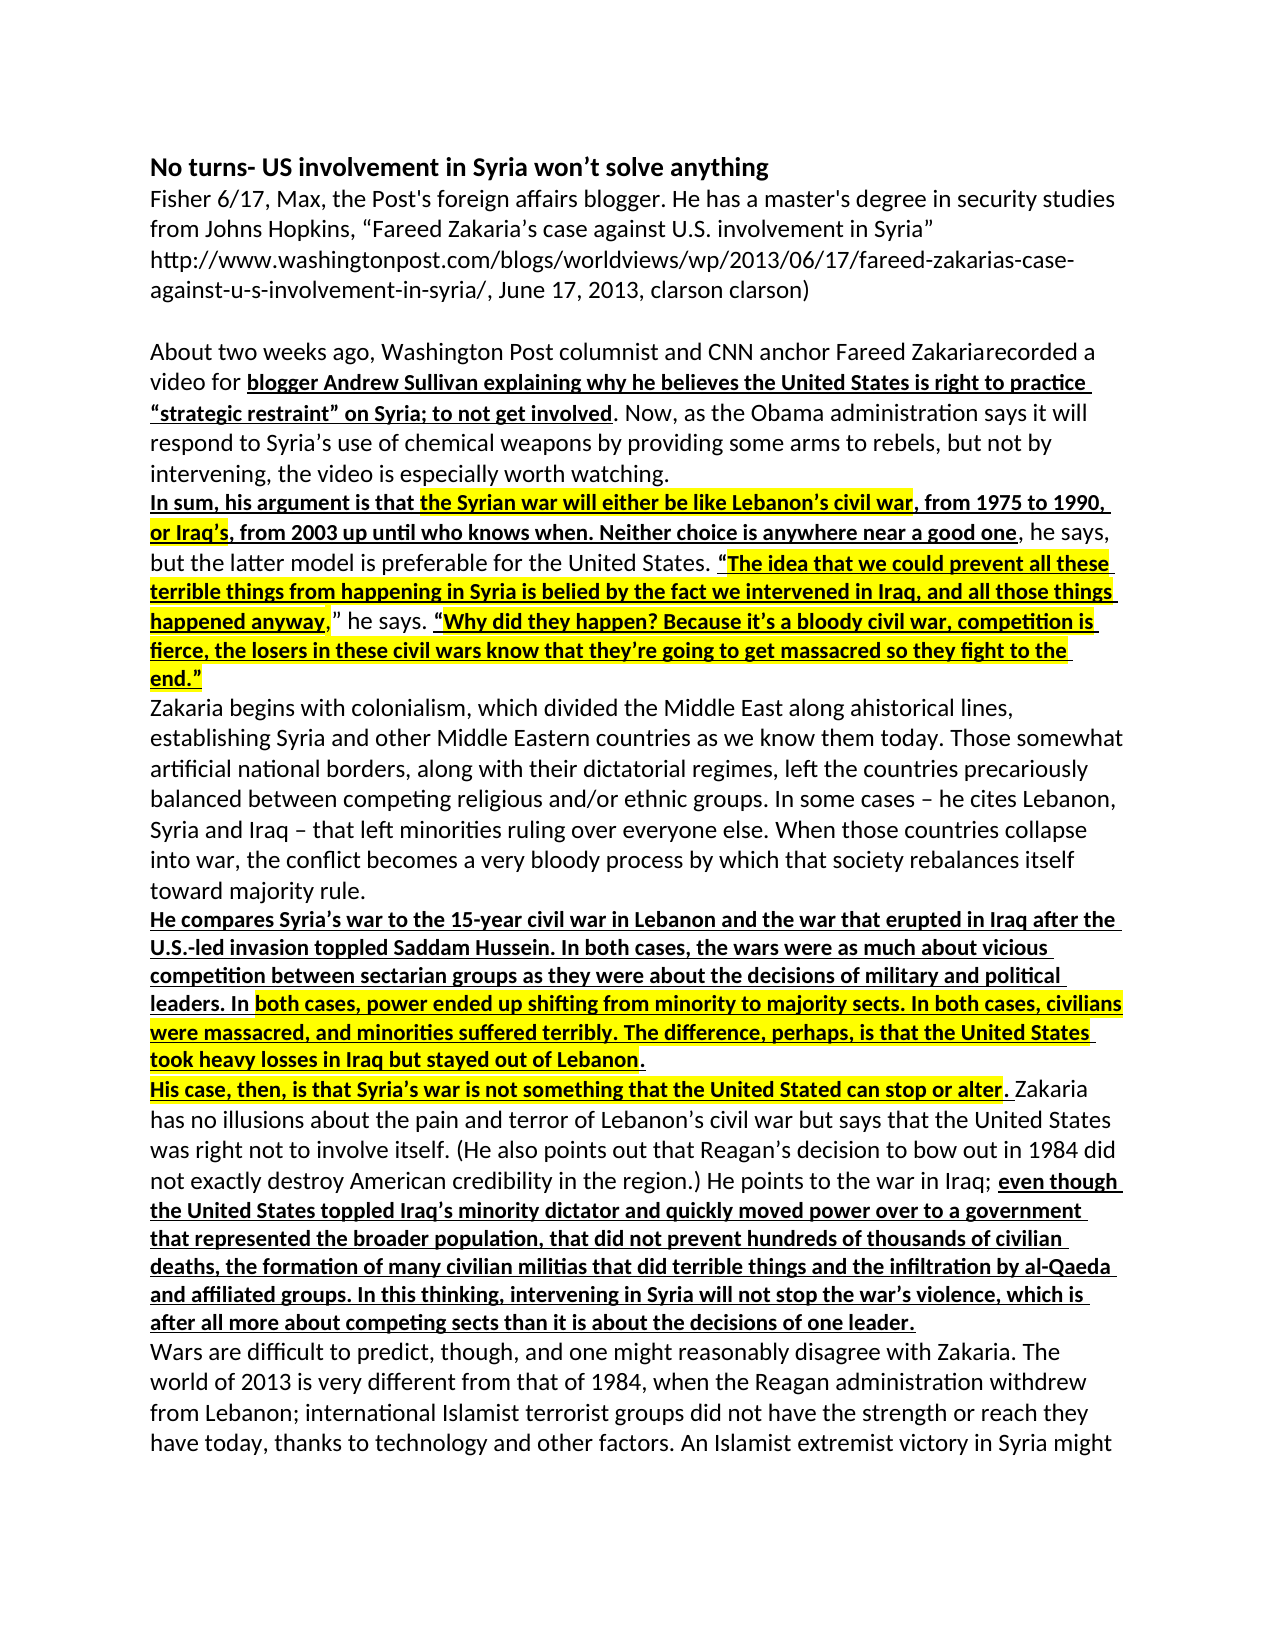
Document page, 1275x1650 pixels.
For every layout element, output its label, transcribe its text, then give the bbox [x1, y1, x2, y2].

text His case, then, is that Syria’s war is not something that the United Stated can stop or alter. Zakaria has no illusions about the pain and terror of Lebanon’s civil war but says that the United States was right not to involve itself. (He also points out that Reagan’s decision to bow out in 1984 did not exactly destroy American credibility in the region.) He points to the war in Iraq; even though the United States toppled Iraq’s minority dictator and quickly moved power over to a government that represented the broader population, that did not prevent hundreds of thousands of civilian deaths, the formation of many civilian militias that did terrible things and the infiltration by al-Qaeda and affiliated groups. In this thinking, intervening in Syria will not stop the war’s violence, which is after all more about competing sects than it is about the decisions of one leader. [150, 1074, 1125, 1336]
text Fisher 6/17, Max, the Post's foreign affairs blogger. He has a master's degree in security studies from Johns Hopkins, “Fareed Zakaria’s case against U.S. involvement in Syria” http://www.washingtonpost.com/blogs/worldviews/wp/2013/06/17/fareed-zakarias-case-against-u-s-involvement-in-syria/, June 17, 2013, clarson clarson) [150, 183, 1125, 305]
text About two weeks ago, Washington Post columnist and CNN anchor Fareed Zakariarecorded a video for blogger Andrew Sullivan explaining why he believes the United States is right to practice “strategic restraint” on Syria; to not get involved. Now, as the Obama administration says it will respond to Syria’s use of chemical weapons by providing some arms to rebels, but not by intervening, the video is especially worth watching. [150, 336, 1125, 488]
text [150, 1336, 1125, 1458]
text Zakaria begins with colonialism, which divided the Middle East along ahistorical lines, establishing Syria and other Middle Eastern countries as we know them today. Those somewhat artificial national borders, along with their dictatorial regimes, left the countries precariously balanced between competing religious and/or ethnic groups. In some cases – he cites Lebanon, Syria and Iraq – that left minorities ruling over everyone else. When those countries collapse into war, the conflict becomes a very bloody process by which that society rebalances itself toward majority rule. [150, 692, 1125, 906]
text In sum, his argument is that the Syrian war will either be like Lebanon’s civil war, from 1975 to 1990, or Iraq’s, from 2003 up until who knows when. Neither choice is anywhere near a good one, he says, but the latter model is preferable for the United States. “The idea that we could prevent all these terrible things from happening in Syria is belied by the fact we intervened in Iraq, and all those things happened anyway,” he says. “Why did they happen? Because it’s a bloody civil war, competition is fierce, the losers in these civil wars know that they’re going to get massacred so they fight to the end.” [150, 488, 1125, 692]
text No turns- US involvement in Syria won’t solve anything [150, 150, 1125, 183]
text He compares Syria’s war to the 15-year civil war in Lebanon and the war that erupted in Iraq after the U.S.-led invasion toppled Saddam Hussein. In both cases, the wars were as much about vicious competition between sectarian groups as they were about the decisions of military and political leaders. In both cases, power ended up shifting from minority to majority sects. In both cases, civilians were massacred, and minorities suffered terribly. The difference, perhaps, is that the United States took heavy losses in Iraq but stayed out of Lebanon. [150, 906, 1125, 1074]
